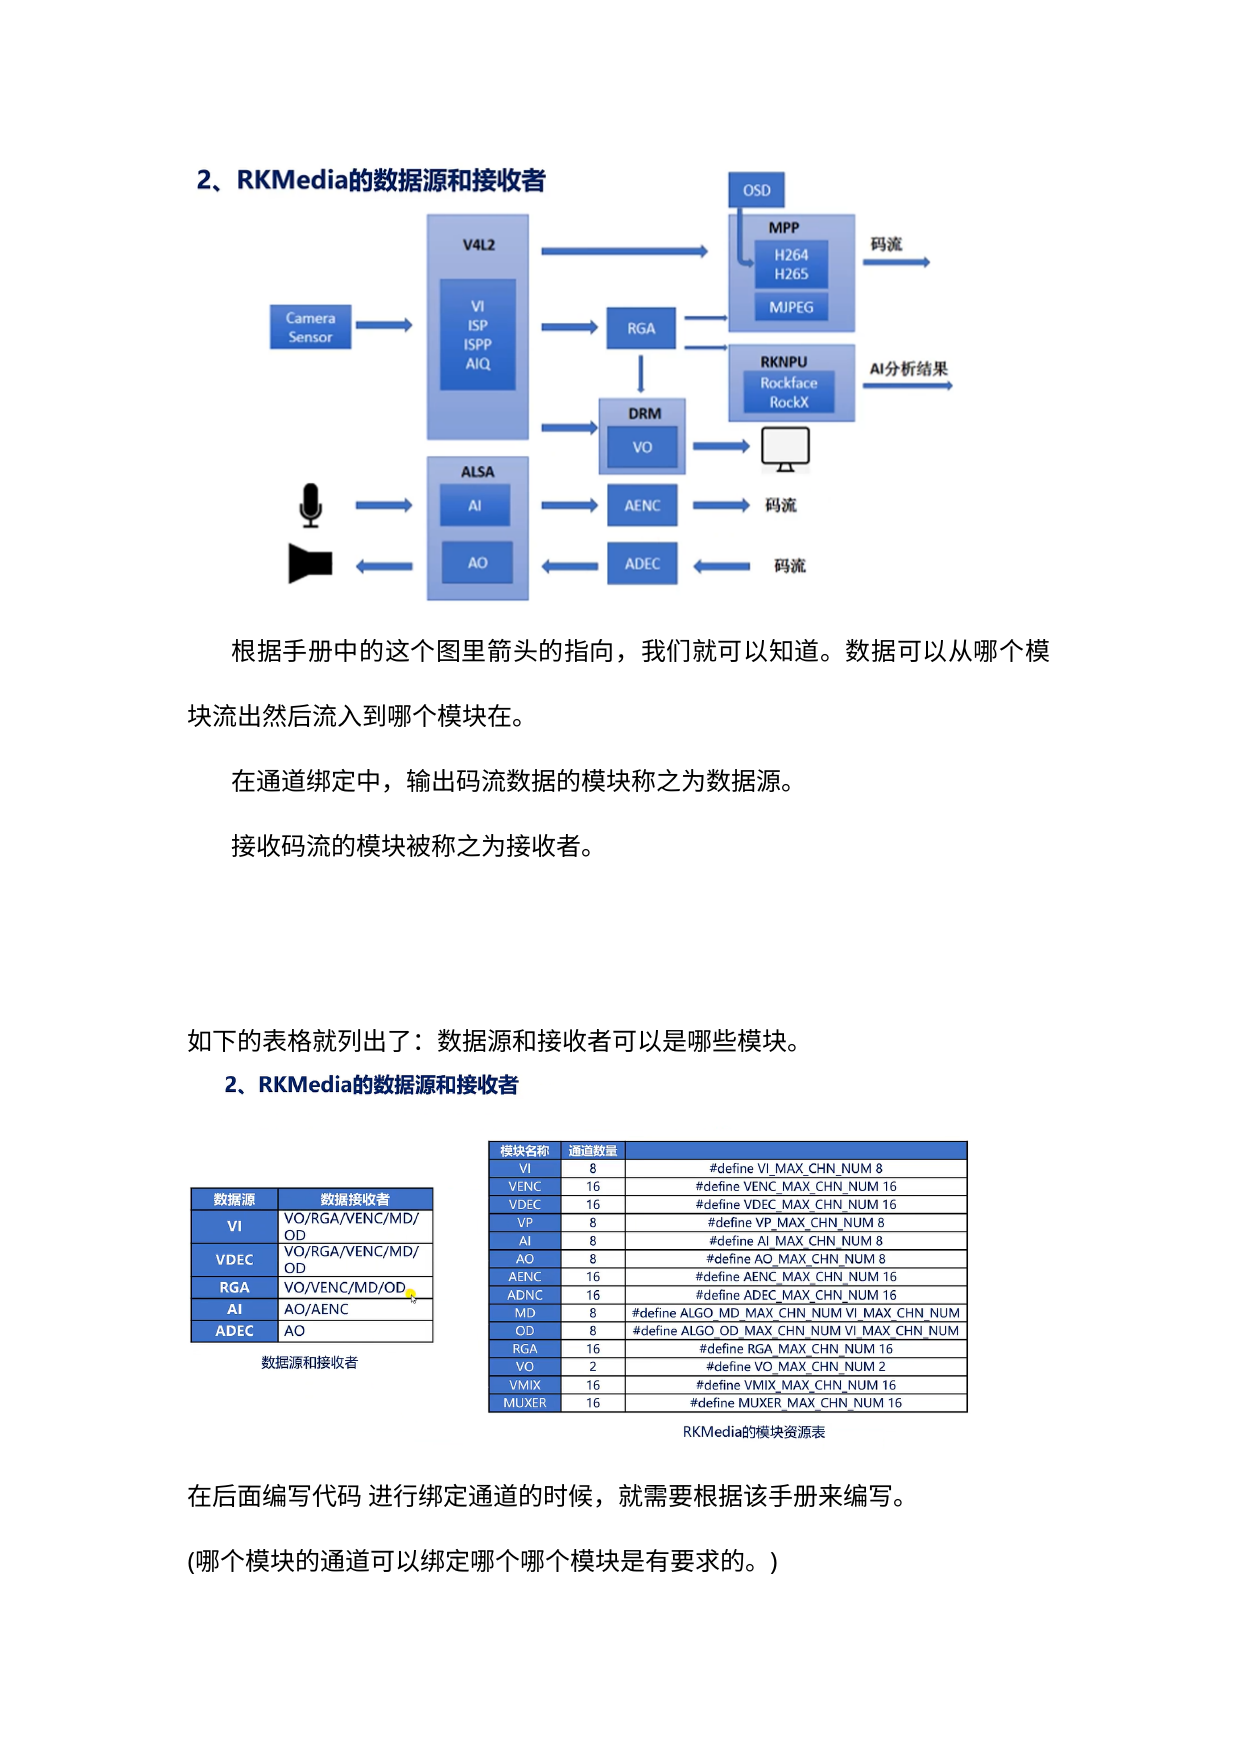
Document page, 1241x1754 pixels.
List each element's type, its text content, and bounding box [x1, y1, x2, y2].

text 如下的表格就列出了：数据源和接收者可以是哪些模块。 [187, 1007, 1053, 1072]
text 接收码流的模块被称之为接收者。 [187, 812, 1053, 877]
text (哪个模块的通道可以绑定哪个哪个模块是有要求的。) [187, 1527, 1053, 1592]
picture [187, 1072, 972, 1453]
text 在后面编写代码 进行绑定通道的时候，就需要根据该手册来编写。 [187, 1462, 1053, 1527]
picture [187, 162, 971, 605]
text 在通道绑定中，输出码流数据的模块称之为数据源。 [187, 747, 1053, 812]
text 根据手册中的这个图里箭头的指向，我们就可以知道。数据可以从哪个模块流出然后流入到哪个模块在。 [187, 617, 1053, 747]
